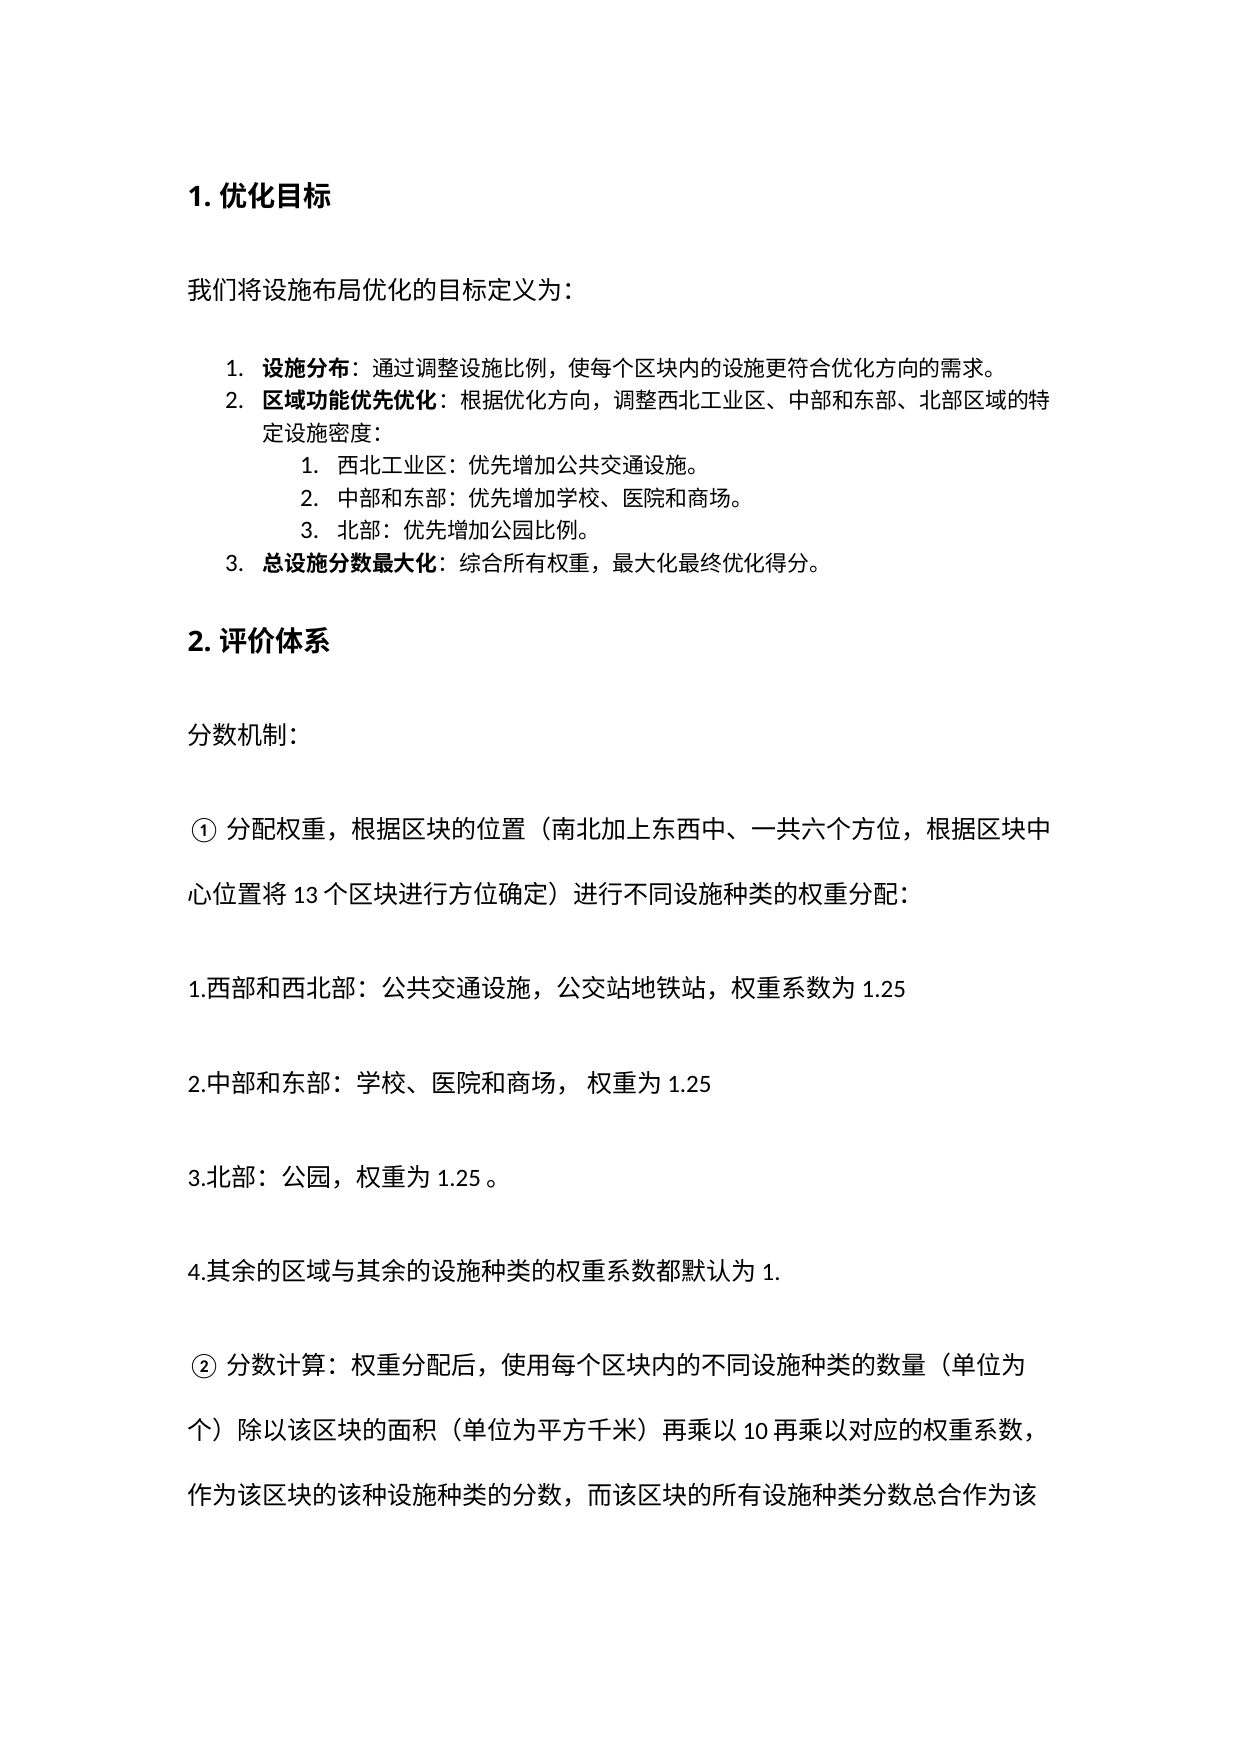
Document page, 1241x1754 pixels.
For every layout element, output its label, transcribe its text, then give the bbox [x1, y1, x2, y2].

list 总设施分数最大化：综合所有权重，最大化最终优化得分。 [225, 545, 1053, 578]
subtitle 2. 评价体系 [187, 607, 1053, 672]
list 设施分布：通过调整设施比例，使每个区块内的设施更符合优化方向的需求。 [225, 350, 1053, 383]
text 1.西部和西北部：公共交通设施，公交站地铁站，权重系数为1.25 [187, 954, 1053, 1019]
text 2.中部和东部：学校、医院和商场， 权重为1.25 [187, 1049, 1053, 1114]
list 北部：优先增加公园比例。 [300, 513, 1053, 545]
list 西北工业区：优先增加公共交通设施。 [300, 448, 1053, 480]
text 4.其余的区域与其余的设施种类的权重系数都默认为1. [187, 1237, 1053, 1302]
text ①分配权重，根据区块的位置（南北加上东西中、一共六个方位，根据区块中心位置将13个区块进行方位确定）进行不同设施种类的权重分配： [187, 795, 1053, 925]
subtitle 1. 优化目标 [187, 162, 1053, 227]
text 3.北部：公园，权重为1.25 。 [187, 1143, 1053, 1208]
text 我们将设施布局优化的目标定义为： [187, 256, 1053, 321]
text 分数机制： [187, 701, 1053, 766]
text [187, 1331, 1053, 1526]
list 区域功能优先优化：根据优化方向，调整西北工业区、中部和东部、北部区域的特定设施密度： [225, 383, 1053, 448]
list 中部和东部：优先增加学校、医院和商场。 [300, 480, 1053, 513]
